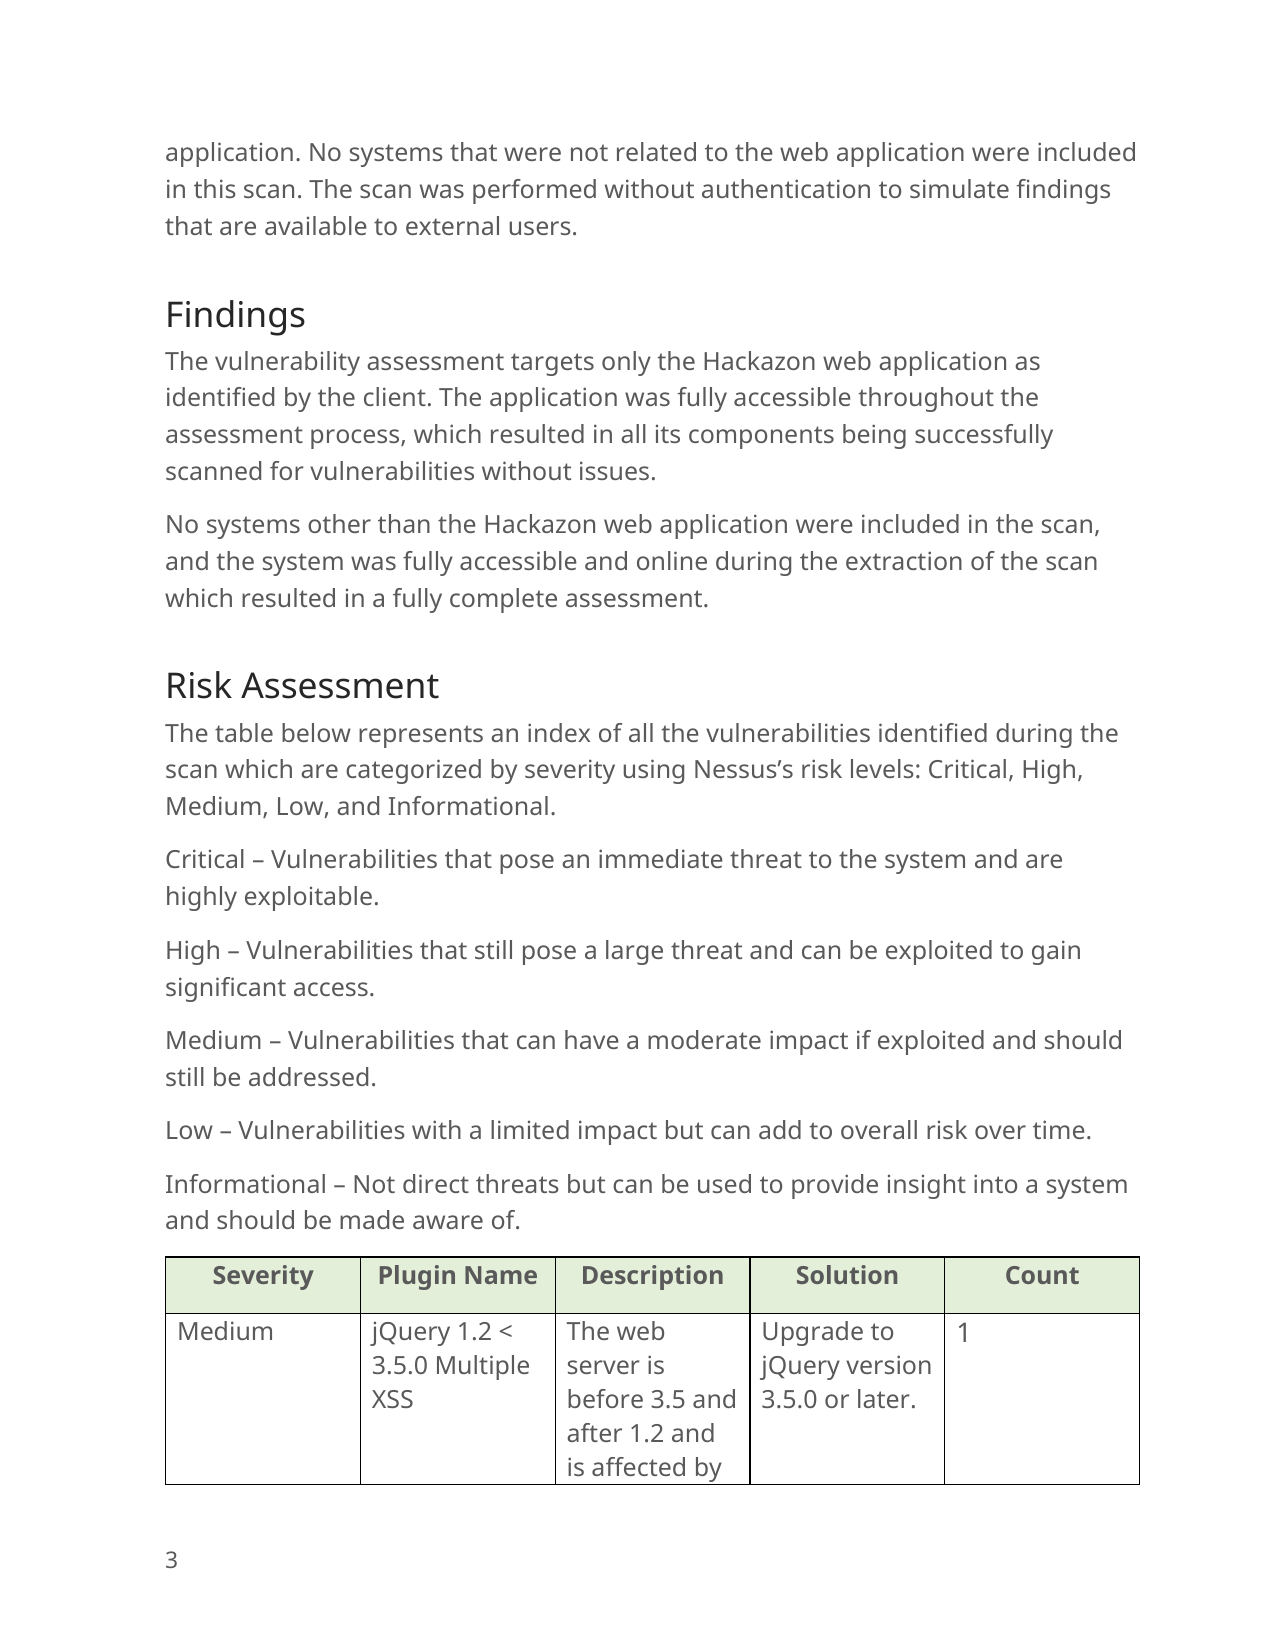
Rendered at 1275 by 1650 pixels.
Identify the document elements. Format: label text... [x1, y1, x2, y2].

text The table below represents an index of all the vulnerabilities identified during the scan which are categorized by severity using Nessus’s risk levels: Critical, High, Medium, Low, and Informational. [165, 715, 1140, 823]
table_cell Medium [166, 1314, 360, 1484]
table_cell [751, 1314, 944, 1484]
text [165, 135, 1140, 243]
text High – Vulnerabilities that still pose a large threat and can be exploited to gain significant access. [165, 932, 1140, 1003]
text No systems other than the Hackazon web application were included in the scan, and the system was fully accessible and online during the extraction of the scan which resulted in a fully complete assessment. [165, 507, 1140, 614]
subtitle Findings [165, 289, 1140, 337]
text Critical – Vulnerabilities that pose an immediate threat to the system and are highly exploitable. [165, 842, 1140, 913]
text Informational – Not direct threats but can be used to provide insight into a system and should be made aware of. [165, 1166, 1140, 1237]
text Low – Vulnerabilities with a limited impact but can add to overall risk over time. [165, 1113, 1140, 1147]
table_header Plugin Name [361, 1258, 555, 1313]
table_header Count [945, 1258, 1139, 1313]
text Medium – Vulnerabilities that can have a moderate impact if exploited and should still be addressed. [165, 1023, 1140, 1093]
text The vulnerability assessment targets only the Hackazon web application as identified by the client. The application was fully accessible throughout the assessment process, which resulted in all its components being successfully scanned for vulnerabilities without issues. [165, 343, 1140, 488]
table_header Severity [166, 1258, 360, 1313]
table_header Solution [751, 1258, 944, 1313]
table_cell 1 [945, 1314, 1139, 1484]
table_header Description [556, 1258, 749, 1313]
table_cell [361, 1314, 555, 1484]
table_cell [556, 1314, 749, 1484]
subtitle Risk Assessment [165, 661, 1140, 709]
